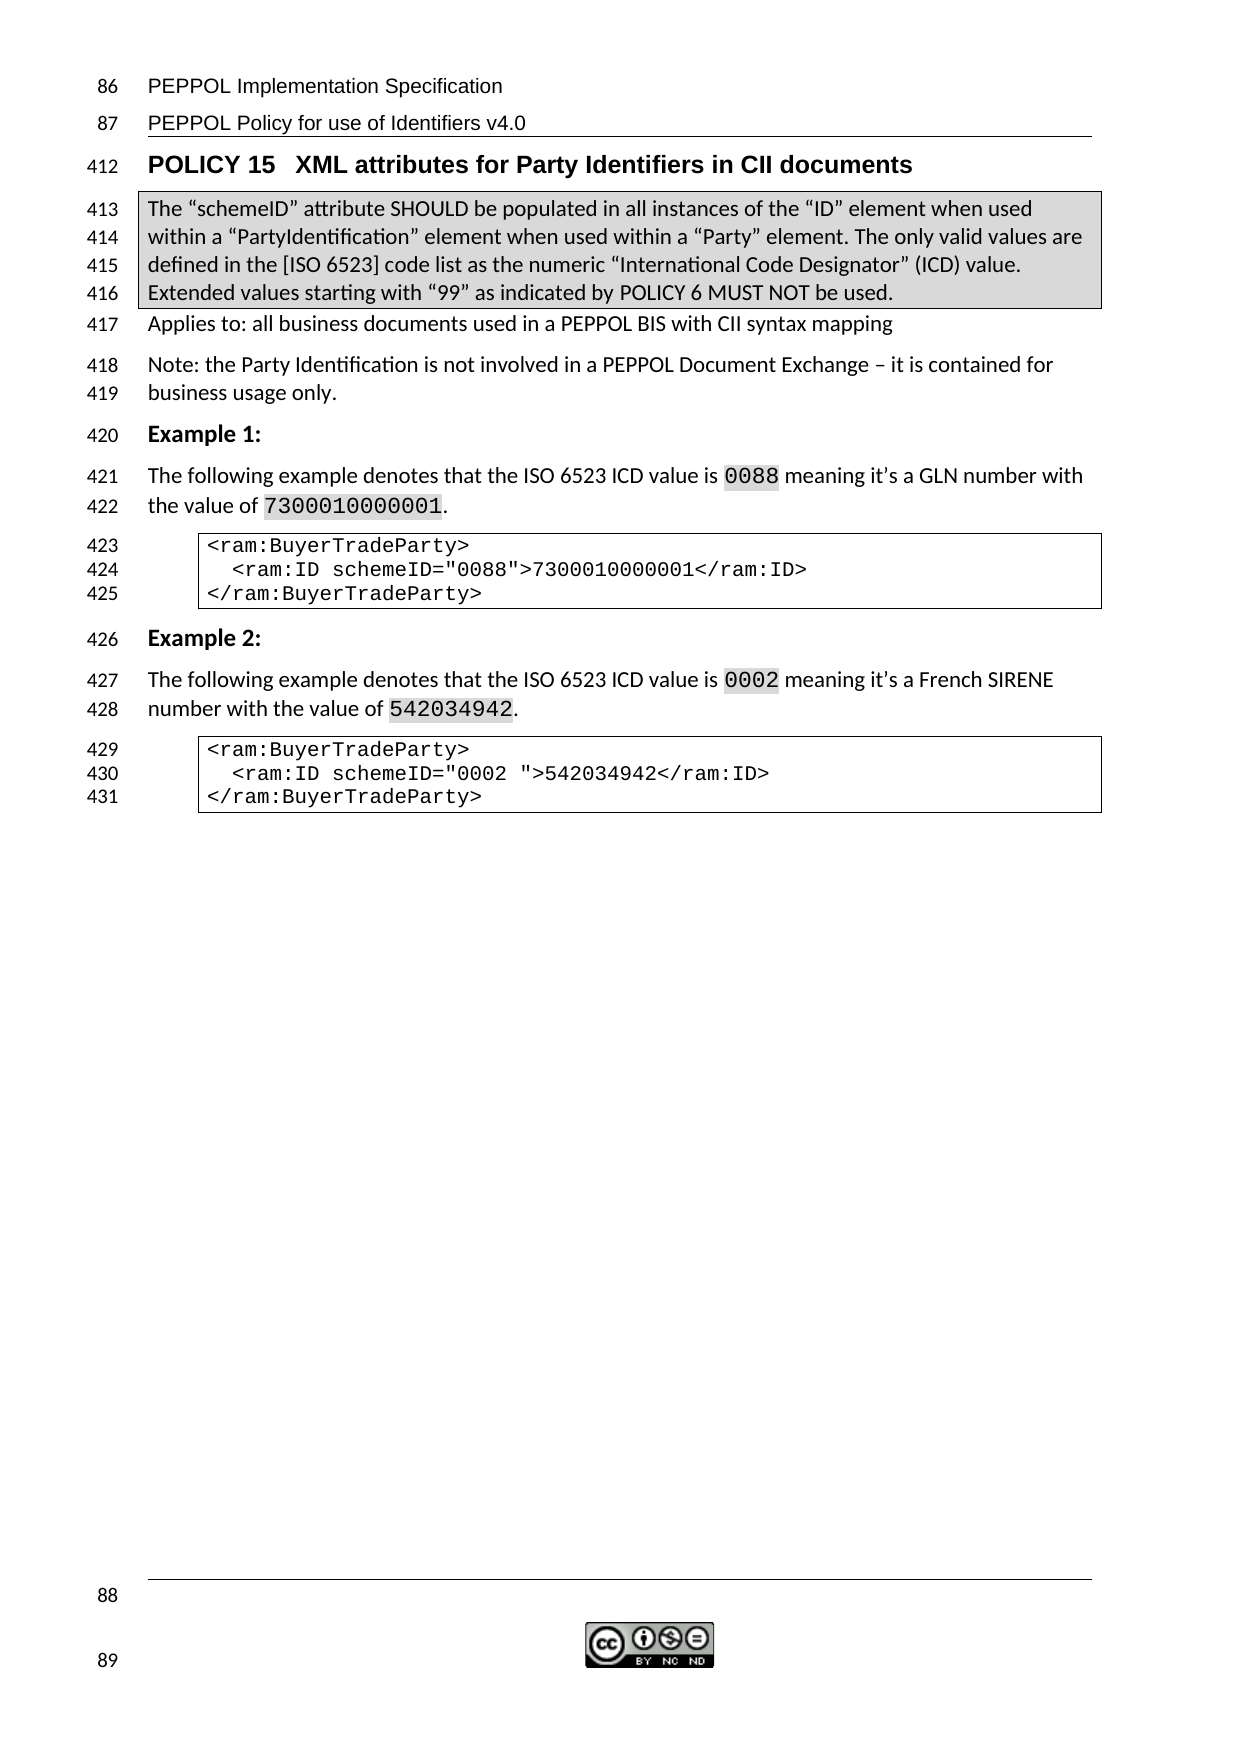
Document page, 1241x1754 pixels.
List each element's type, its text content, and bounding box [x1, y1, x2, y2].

text <ram:ID schemeID="0088">7300010000001</ram:ID> [469, 556, 1101, 580]
text The following example denotes that the ISO 6523 ICD value is 0088 meaning it’s a GLN number with the value of 7300010000001. [148, 462, 1092, 520]
text </ram:BuyerTradeParty> [199, 580, 1101, 608]
text The “schemeID” attribute SHOULD be populated in all instances of the “ID” element when used within a “PartyIdentification” element when used within a “Party” element. The only valid values are defined in the [ISO 6523] code list as the numeric “International Code Designator” (ICD) value. [139, 192, 1101, 275]
text The following example denotes that the ISO 6523 ICD value is 0002 meaning it’s a French SIRENE number with the value of 542034942. [148, 665, 1092, 723]
text Example 1: [148, 418, 1092, 449]
text Applies to: all business documents used in a PEPPOL BIS with CII syntax mapping [148, 309, 1092, 337]
picture [585, 1622, 715, 1668]
text <ram:BuyerTradeParty> [199, 534, 1101, 556]
text XML attributes for Party Identifiers in CII documents [148, 150, 1092, 179]
text <ram:BuyerTradeParty> [199, 737, 1101, 759]
text Extended values starting with “99” as indicated by POLICY 6 MUST NOT be used. [139, 275, 1101, 308]
text </ram:BuyerTradeParty> [199, 783, 1101, 812]
text Example 2: [148, 622, 1092, 653]
text <ram:ID schemeID="0002 ">542034942</ram:ID> [457, 759, 1101, 783]
text Note: the Party Identification is not involved in a PEPPOL Document Exchange – it is contained for business usage only. [148, 350, 1092, 406]
